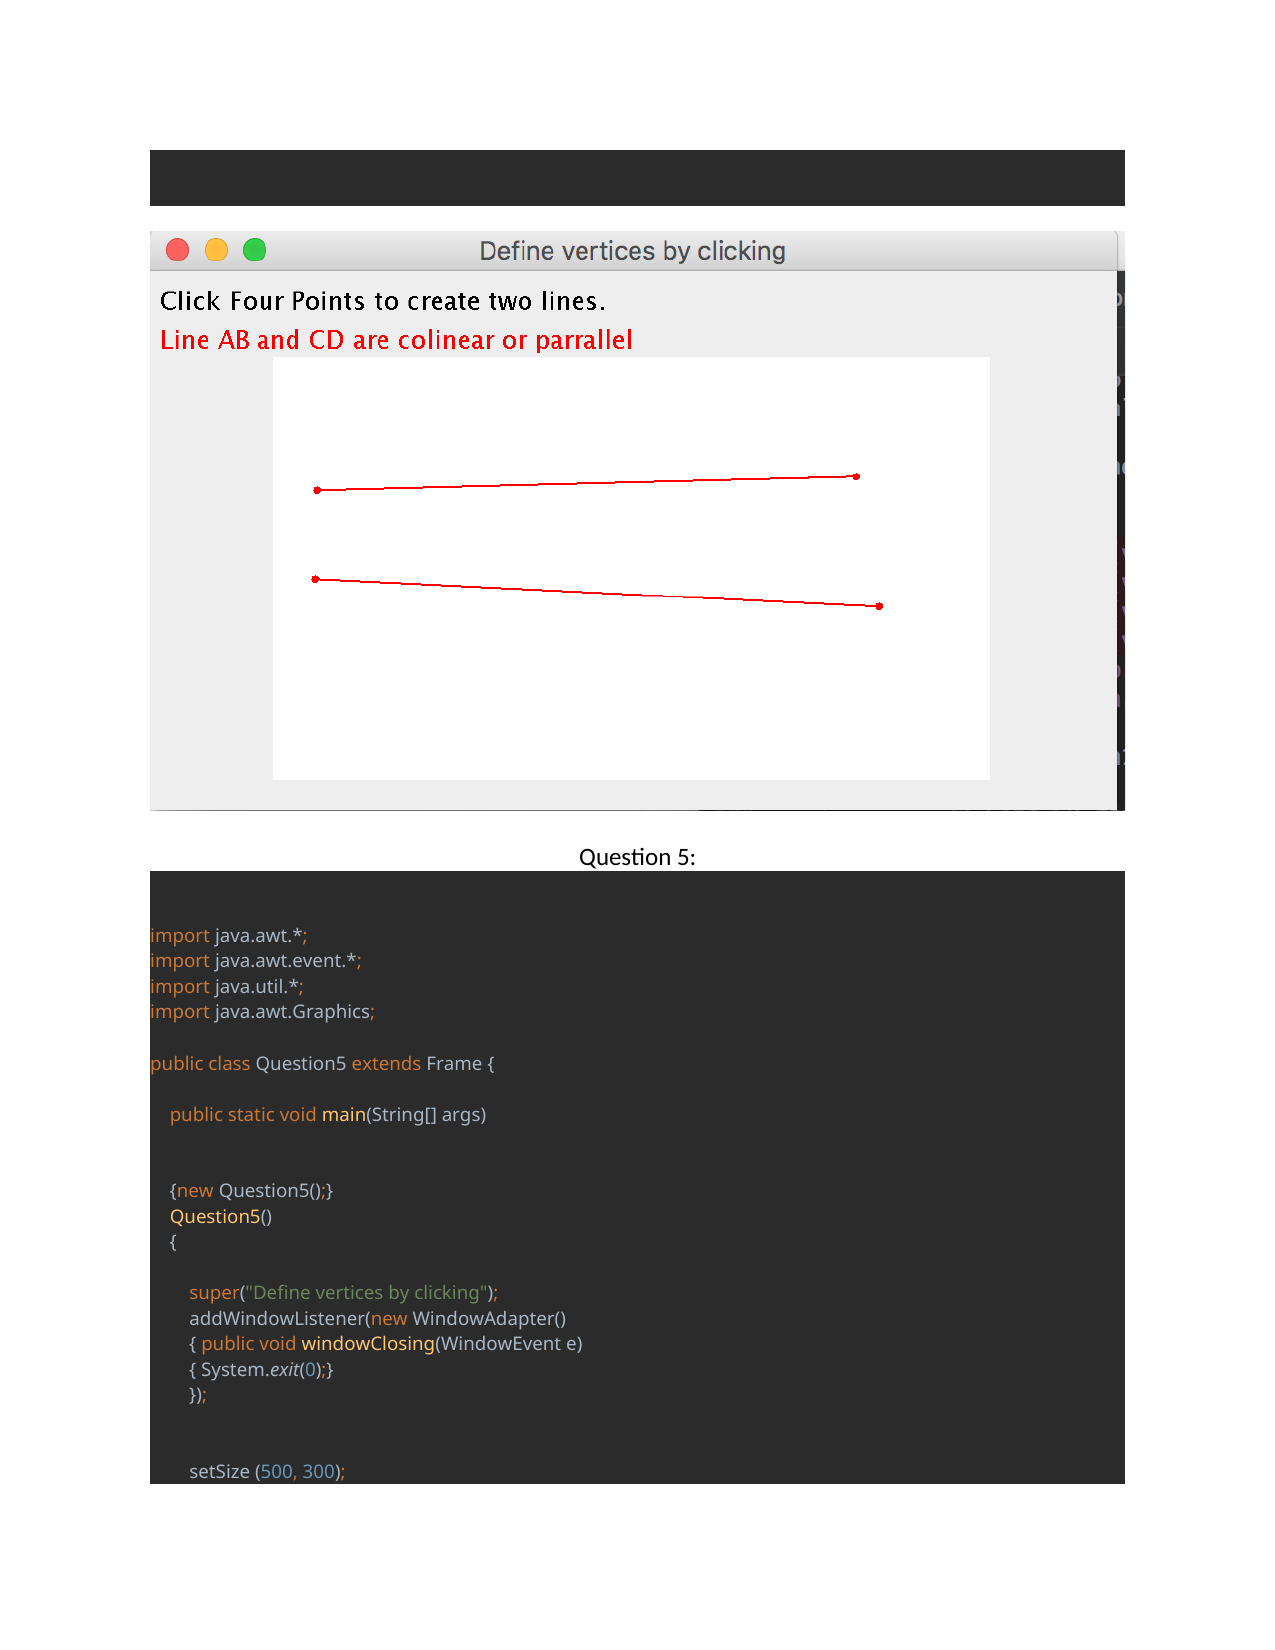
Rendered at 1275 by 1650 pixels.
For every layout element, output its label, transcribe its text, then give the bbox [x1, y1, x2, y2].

picture [150, 231, 1125, 811]
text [150, 871, 1125, 1484]
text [150, 150, 1125, 206]
text Question 5: [150, 841, 1125, 871]
